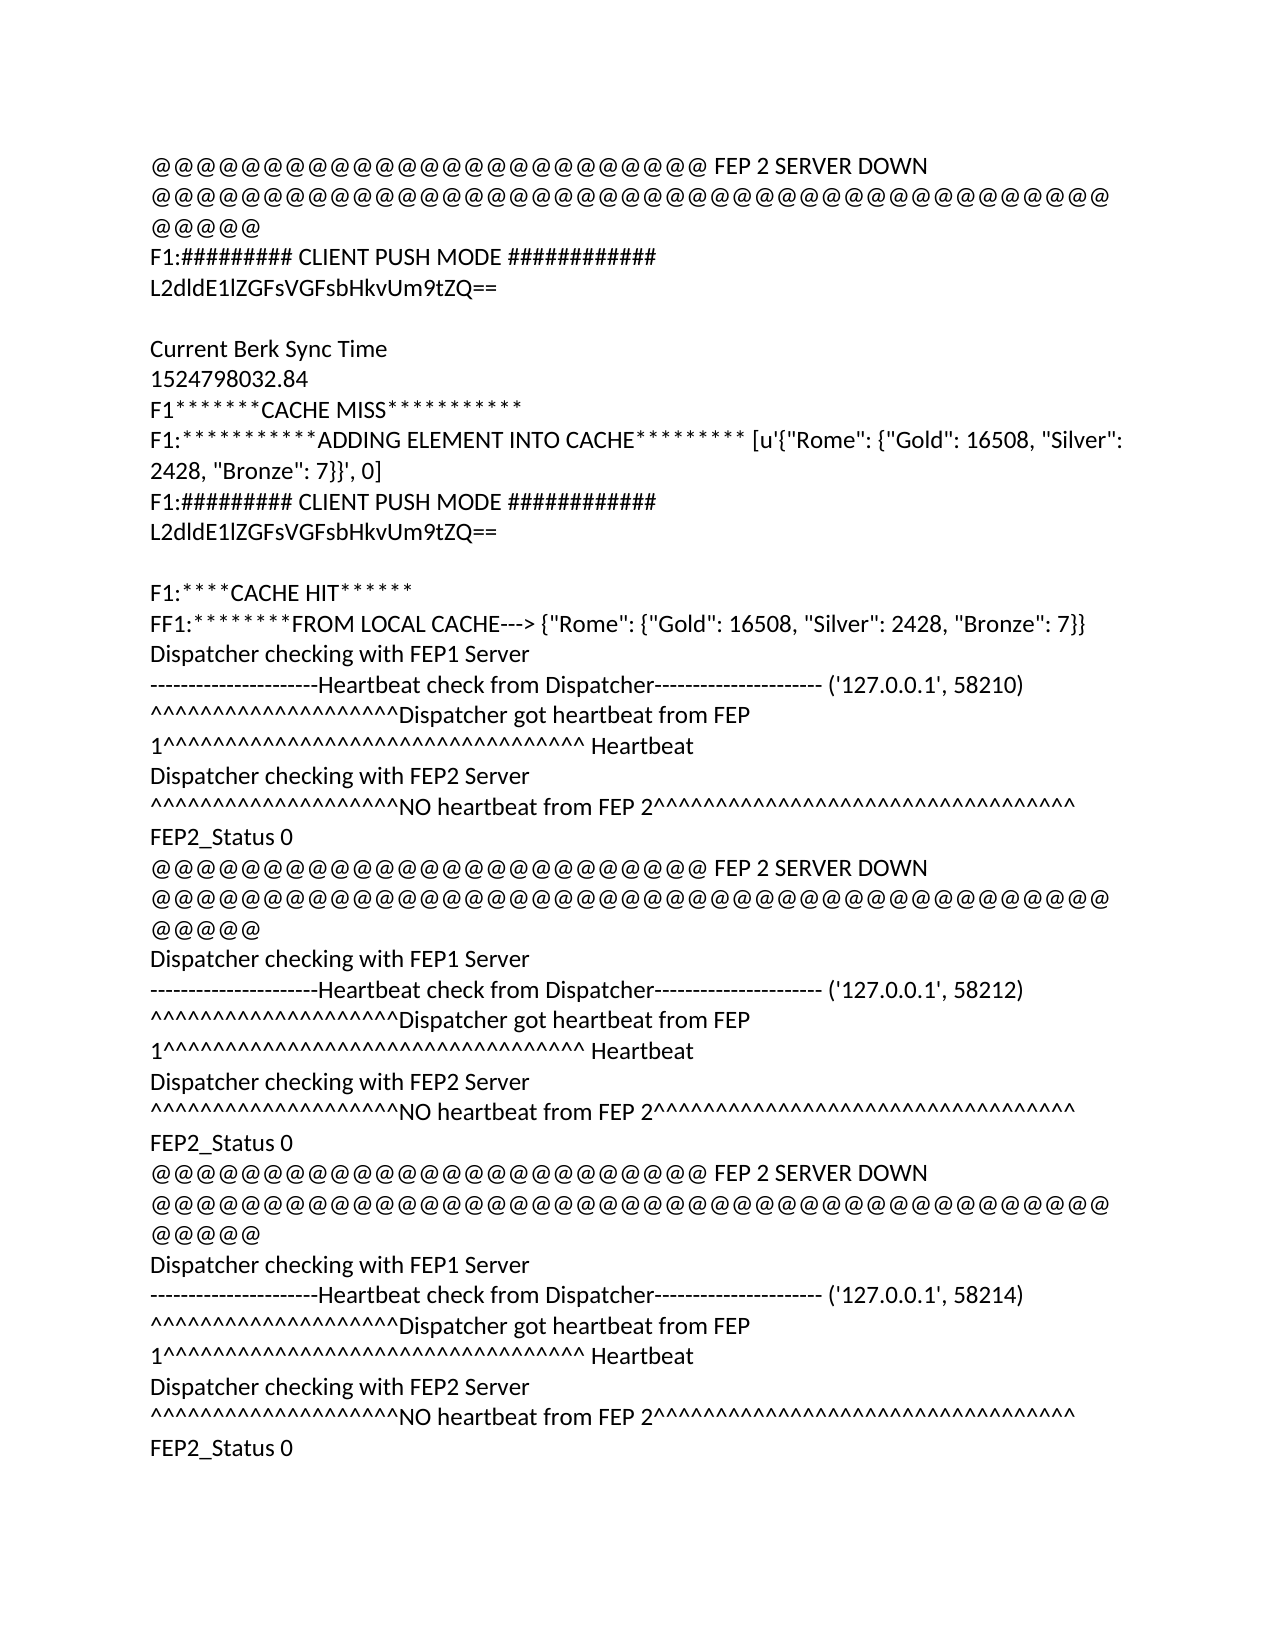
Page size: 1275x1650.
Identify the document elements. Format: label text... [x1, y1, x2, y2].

text ----------------------Heartbeat check from Dispatcher---------------------- ('127.0.0.1', 58214) [150, 1279, 1125, 1310]
text Dispatcher checking with FEP2 Server [150, 1066, 1125, 1096]
text ^^^^^^^^^^^^^^^^^^^^NO heartbeat from FEP 2^^^^^^^^^^^^^^^^^^^^^^^^^^^^^^^^^^ [150, 791, 1125, 821]
text F1:######### CLIENT PUSH MODE ############ [150, 486, 1125, 516]
text ----------------------Heartbeat check from Dispatcher---------------------- ('127.0.0.1', 58212) [150, 974, 1125, 1004]
text Dispatcher checking with FEP1 Server [150, 638, 1125, 669]
text F1:***********ADDING ELEMENT INTO CACHE********* [u'{"Rome": {"Gold": 16508, "Silver": 2428, "Bronze": 7}}', 0] [150, 425, 1125, 486]
text FEP2_Status 0 [150, 821, 1125, 852]
text ^^^^^^^^^^^^^^^^^^^^Dispatcher got heartbeat from FEP 1^^^^^^^^^^^^^^^^^^^^^^^^^^^^^^^^^^ Heartbeat [150, 1310, 1125, 1371]
text ^^^^^^^^^^^^^^^^^^^^Dispatcher got heartbeat from FEP 1^^^^^^^^^^^^^^^^^^^^^^^^^^^^^^^^^^ Heartbeat [150, 699, 1125, 760]
text F1*******CACHE MISS*********** [150, 394, 1125, 425]
text F1:######### CLIENT PUSH MODE ############ [150, 242, 1125, 272]
text ----------------------Heartbeat check from Dispatcher---------------------- ('127.0.0.1', 58210) [150, 669, 1125, 699]
text FF1:********FROM LOCAL CACHE---> {"Rome": {"Gold": 16508, "Silver": 2428, "Bronze": 7}} [150, 608, 1125, 638]
text ^^^^^^^^^^^^^^^^^^^^NO heartbeat from FEP 2^^^^^^^^^^^^^^^^^^^^^^^^^^^^^^^^^^ [150, 1401, 1125, 1432]
text ^^^^^^^^^^^^^^^^^^^^Dispatcher got heartbeat from FEP 1^^^^^^^^^^^^^^^^^^^^^^^^^^^^^^^^^^ Heartbeat [150, 1004, 1125, 1066]
text Dispatcher checking with FEP2 Server [150, 1371, 1125, 1401]
text ^^^^^^^^^^^^^^^^^^^^NO heartbeat from FEP 2^^^^^^^^^^^^^^^^^^^^^^^^^^^^^^^^^^ [150, 1096, 1125, 1127]
text L2dldE1lZGFsVGFsbHkvUm9tZQ== [150, 272, 1125, 303]
text @@@@@@@@@@@@@@@@@@@@@@@@@ FEP 2 SERVER DOWN @@@@@@@@@@@@@@@@@@@@@@@@@@@@@@@@@@@@@@@@@@@@@@@@ [150, 852, 1125, 943]
text Dispatcher checking with FEP1 Server [150, 1249, 1125, 1279]
text @@@@@@@@@@@@@@@@@@@@@@@@@ FEP 2 SERVER DOWN @@@@@@@@@@@@@@@@@@@@@@@@@@@@@@@@@@@@@@@@@@@@@@@@ [150, 150, 1125, 242]
text Dispatcher checking with FEP2 Server [150, 760, 1125, 791]
text FEP2_Status 0 [150, 1127, 1125, 1157]
text L2dldE1lZGFsVGFsbHkvUm9tZQ== [150, 516, 1125, 547]
text @@@@@@@@@@@@@@@@@@@@@@@@@ FEP 2 SERVER DOWN @@@@@@@@@@@@@@@@@@@@@@@@@@@@@@@@@@@@@@@@@@@@@@@@ [150, 1157, 1125, 1249]
text Dispatcher checking with FEP1 Server [150, 943, 1125, 974]
text F1:****CACHE HIT****** [150, 577, 1125, 608]
text Current Berk Sync Time [150, 333, 1125, 364]
text FEP2_Status 0 [150, 1432, 1125, 1462]
text 1524798032.84 [150, 364, 1125, 394]
